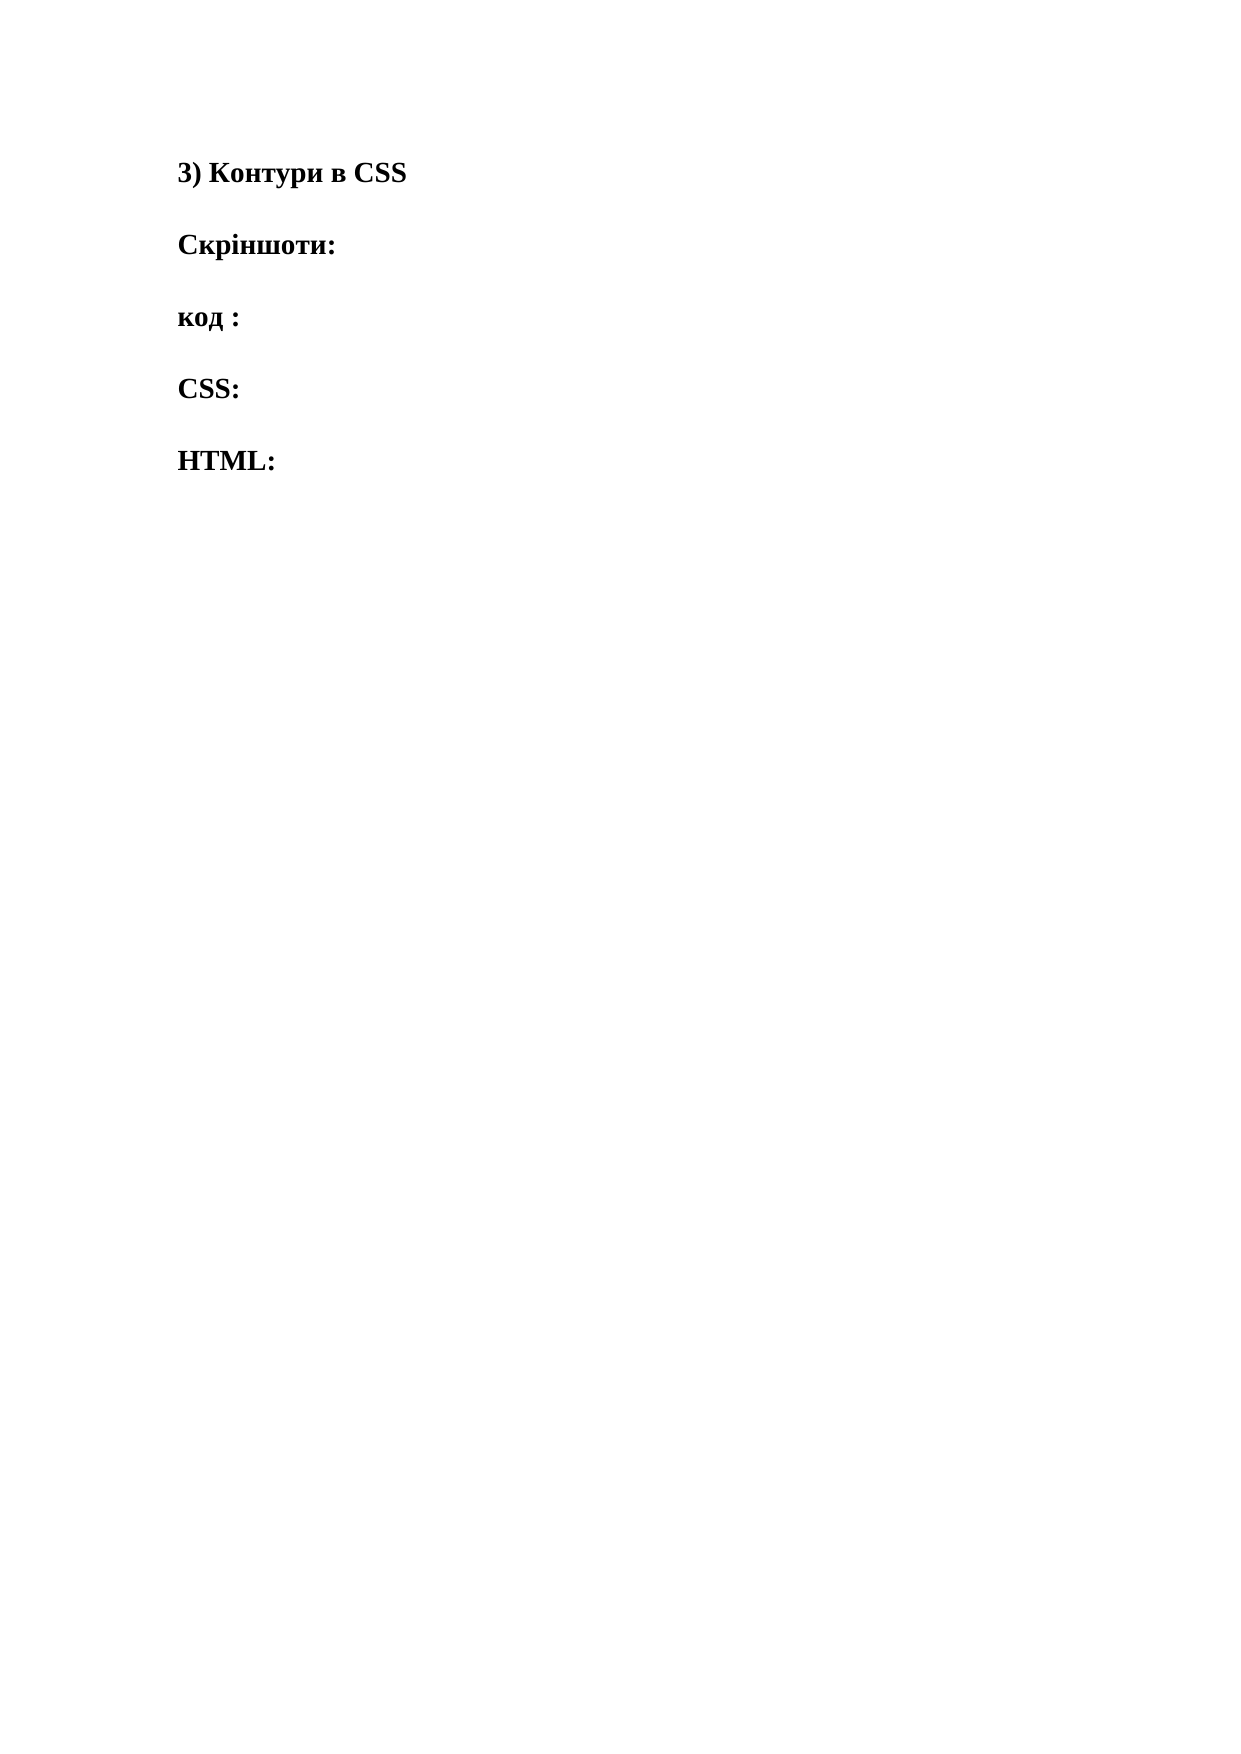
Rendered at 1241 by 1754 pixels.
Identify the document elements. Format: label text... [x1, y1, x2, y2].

subtitle HTML: [177, 443, 1152, 477]
subtitle Скріншоти: [177, 227, 1152, 261]
subtitle код : [177, 299, 1152, 333]
subtitle CSS: [177, 371, 1152, 405]
subtitle 3) Контури в CSS [177, 156, 1152, 189]
